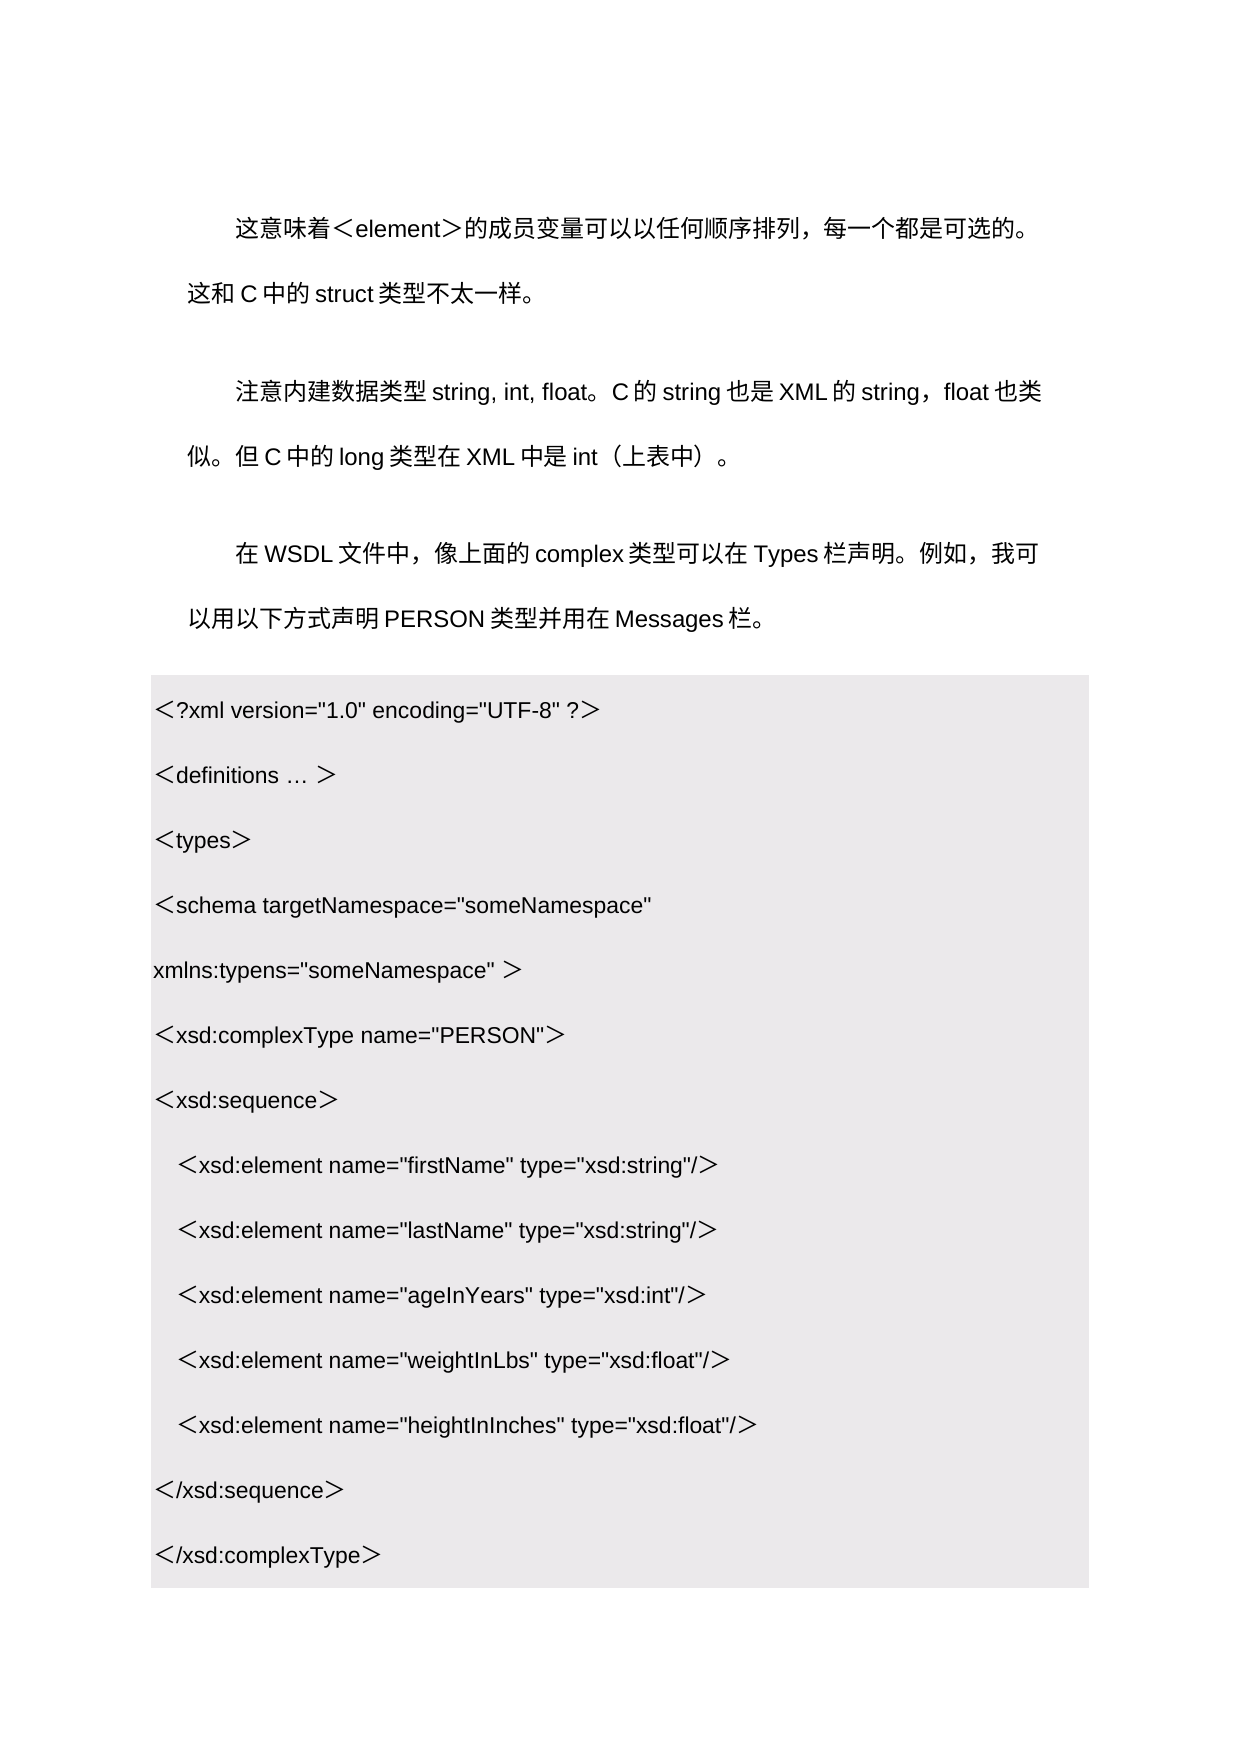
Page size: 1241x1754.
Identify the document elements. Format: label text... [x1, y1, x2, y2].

text 这意味着＜element＞的成员变量可以以任何顺序排列，每一个都是可选的。这和C中的struct类型不太一样。 注意内建数据类型string, int, float。C的string也是XML的string，float也类似。但C中的long类型在XML中是int（上表中）。 在WSDL文件中，像上面的complex类型可以在Types栏声明。例如，我可以用以下方式声明PERSON类型并用在Messages栏。 [187, 162, 1053, 649]
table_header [151, 675, 1089, 1588]
